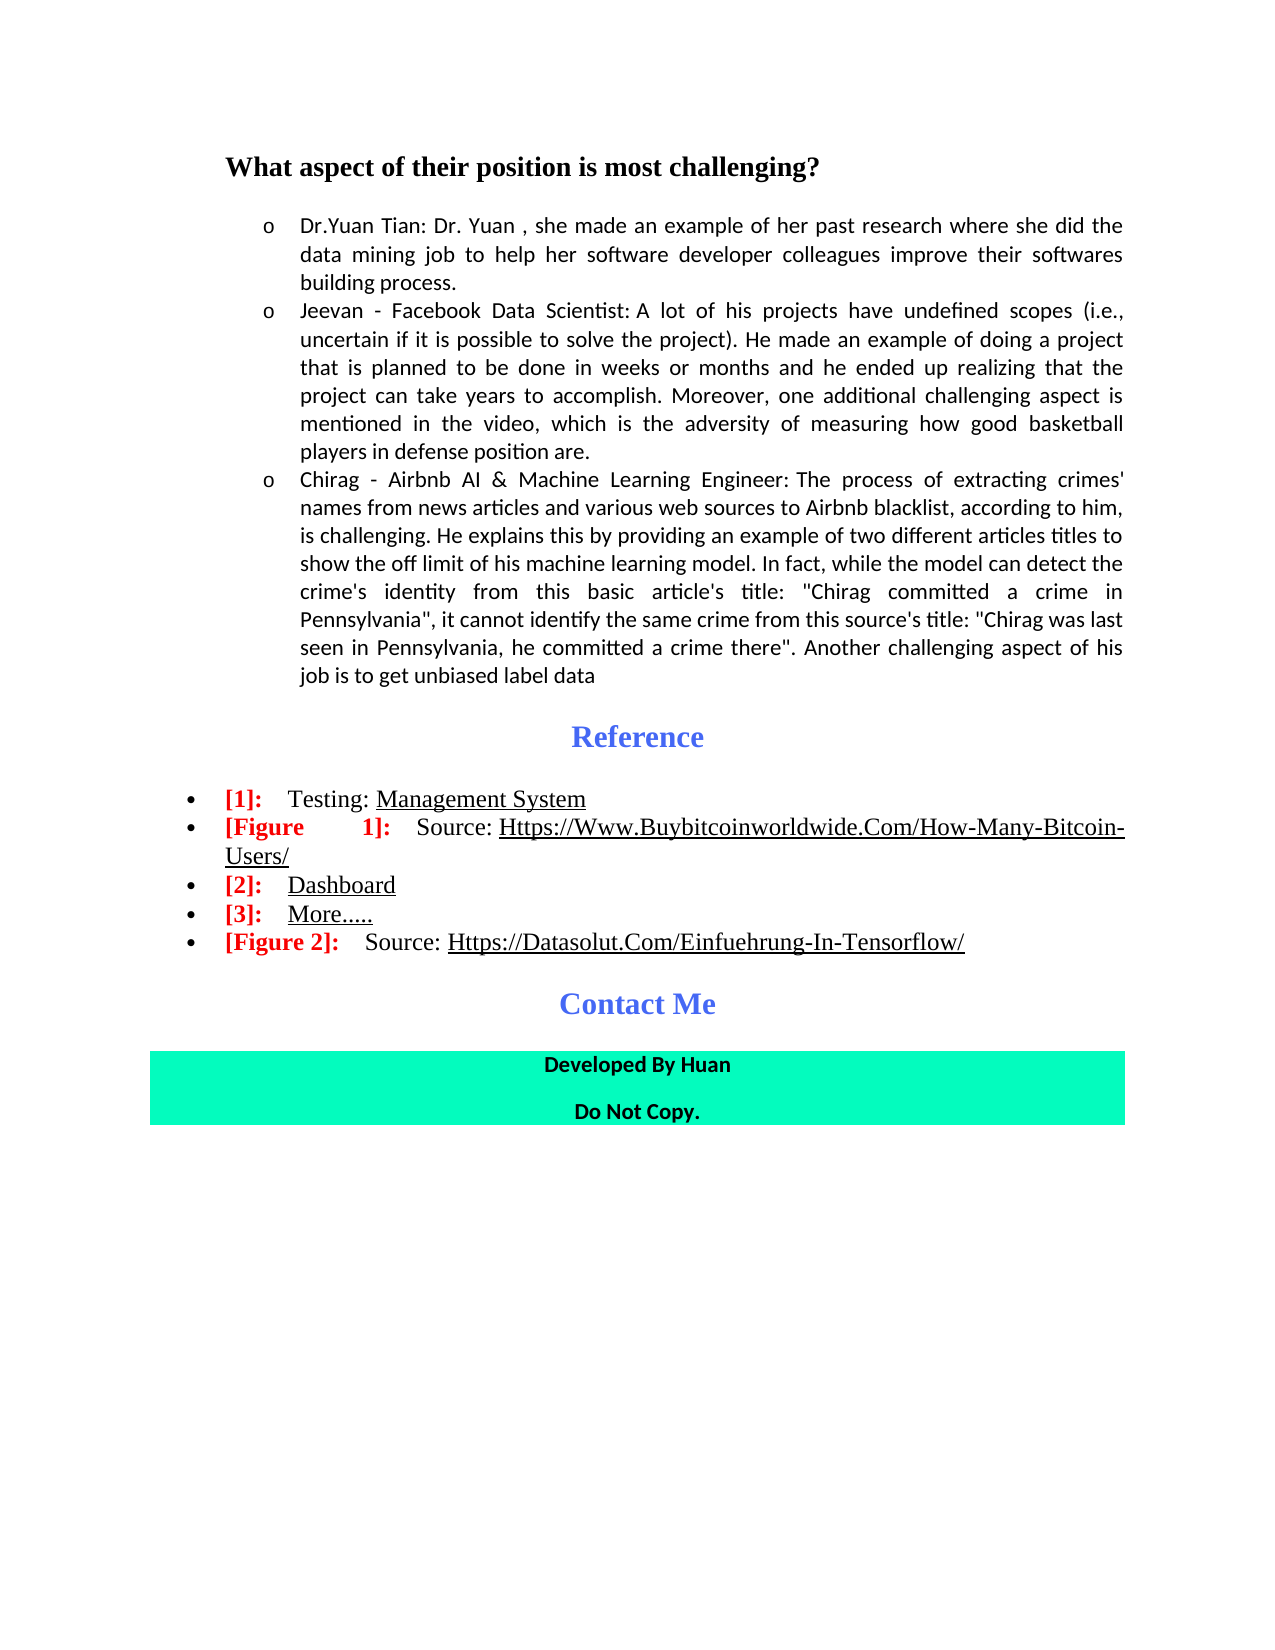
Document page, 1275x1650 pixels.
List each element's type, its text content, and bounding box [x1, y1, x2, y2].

text Do Not Copy. [150, 1097, 1125, 1125]
list Jeevan - Facebook Data Scientist: A lot of his projects have undefined scopes (i.e., uncertain if it is possible to solve the project). He made an example of doing a project that is planned to be done in weeks or months and he ended up realizing that the project can take years to accomplish. Moreover, one additional challenging aspect is mentioned in the video, which is the adversity of measuring how good basketball players in defense position are. [262, 296, 1125, 465]
list [Figure 1]: Source: Https://Www.Buybitcoinworldwide.Com/How-Many-Bitcoin-Users/ [187, 812, 1125, 870]
list [Figure 2]: Source: Https://Datasolut.Com/Einfuehrung-In-Tensorflow/ [187, 927, 1125, 956]
list [3]: More..... [187, 899, 1125, 927]
text Developed By Huan [150, 1051, 1125, 1078]
subtitle What aspect of their position is most challenging? [225, 150, 1125, 182]
subtitle Contact Me [150, 985, 1125, 1021]
subtitle Reference [150, 719, 1125, 754]
list [1]: Testing: Management System [187, 784, 1125, 812]
list [2]: Dashboard [187, 870, 1125, 899]
list Chirag - Airbnb AI & Machine Learning Engineer: The process of extracting crimes' names from news articles and various web sources to Airbnb blacklist, according to him, is challenging. He explains this by providing an example of two different articles titles to show the off limit of his machine learning model. In fact, while the model can detect the crime's identity from this basic article's title: "Chirag committed a crime in Pennsylvania", it cannot identify the same crime from this source's title: "Chirag was last seen in Pennsylvania, he committed a crime there". Another challenging aspect of his job is to get unbiased label data [262, 465, 1125, 689]
